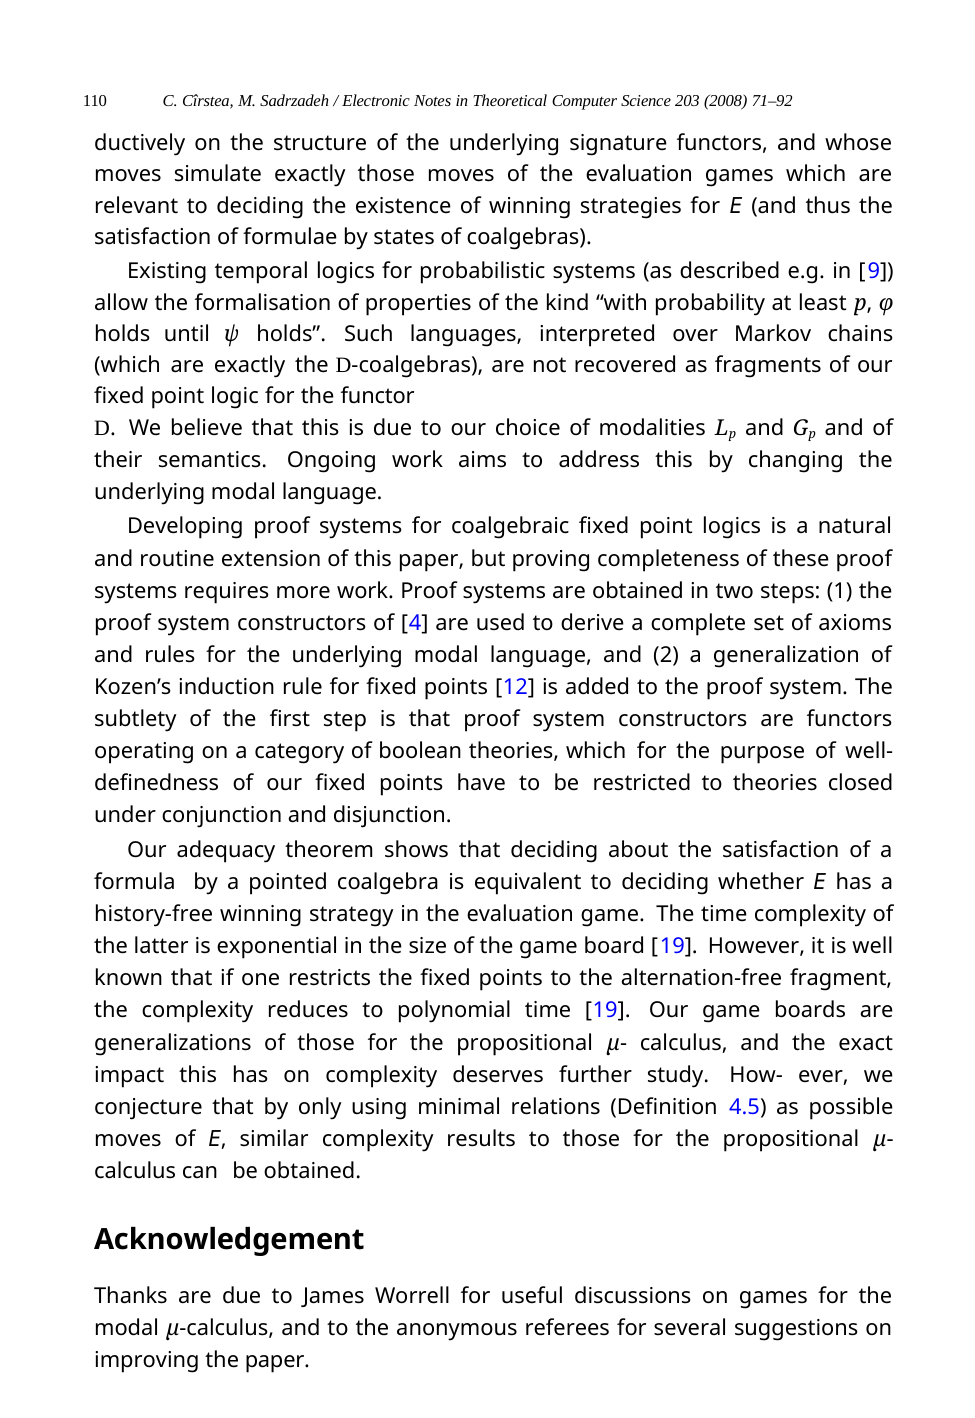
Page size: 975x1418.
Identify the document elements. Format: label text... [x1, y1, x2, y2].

text Thanks are due to James Worrell for useful discussions on games for the modal μ-calculus, and to the anonymous referees for several suggestions on improving the paper. [94, 1280, 893, 1374]
text D. We believe that this is due to our choice of modalities Lp and Gp and of their semantics. Ongoing work aims to address this by changing the underlying modal language. [94, 412, 893, 506]
text Our adequacy theorem shows that deciding about the satisfaction of a formula by a pointed coalgebra is equivalent to deciding whether E has a history-free winning strategy in the evaluation game. The time complexity of the latter is exponential in the size of the game board [19]. However, it is well known that if one restricts the fixed points to the alternation-free fragment, the complexity reduces to polynomial time [19]. Our game boards are generalizations of those for the propositional μ- calculus, and the exact impact this has on complexity deserves further study. How- ever, we conjecture that by only using minimal relations (Definition 4.5) as possible moves of E, similar complexity results to those for the propositional μ-calculus can be obtained. [94, 834, 893, 1184]
text Developing proof systems for coalgebraic fixed point logics is a natural and routine extension of this paper, but proving completeness of these proof systems requires more work. Proof systems are obtained in two steps: (1) the proof system constructors of [4] are used to derive a complete set of axioms and rules for the underlying modal language, and (2) a generalization of Kozen’s induction rule for fixed points [12] is added to the proof system. The subtlety of the first step is that proof system constructors are functors operating on a category of boolean theories, which for the purpose of well-definedness of our fixed points have to be restricted to theories closed under conjunction and disjunction. [94, 510, 893, 829]
text ductively on the structure of the underlying signature functors, and whose moves simulate exactly those moves of the evaluation games which are relevant to deciding the existence of winning strategies for E (and thus the satisfaction of formulae by states of coalgebras). [94, 127, 893, 251]
text Existing temporal logics for probabilistic systems (as described e.g. in [9]) allow the formalisation of properties of the kind “with probability at least p, φ holds until ψ holds”. Such languages, interpreted over Markov chains (which are exactly the D-coalgebras), are not recovered as fragments of our fixed point logic for the functor [94, 256, 893, 410]
subtitle Acknowledgement [94, 1219, 912, 1258]
